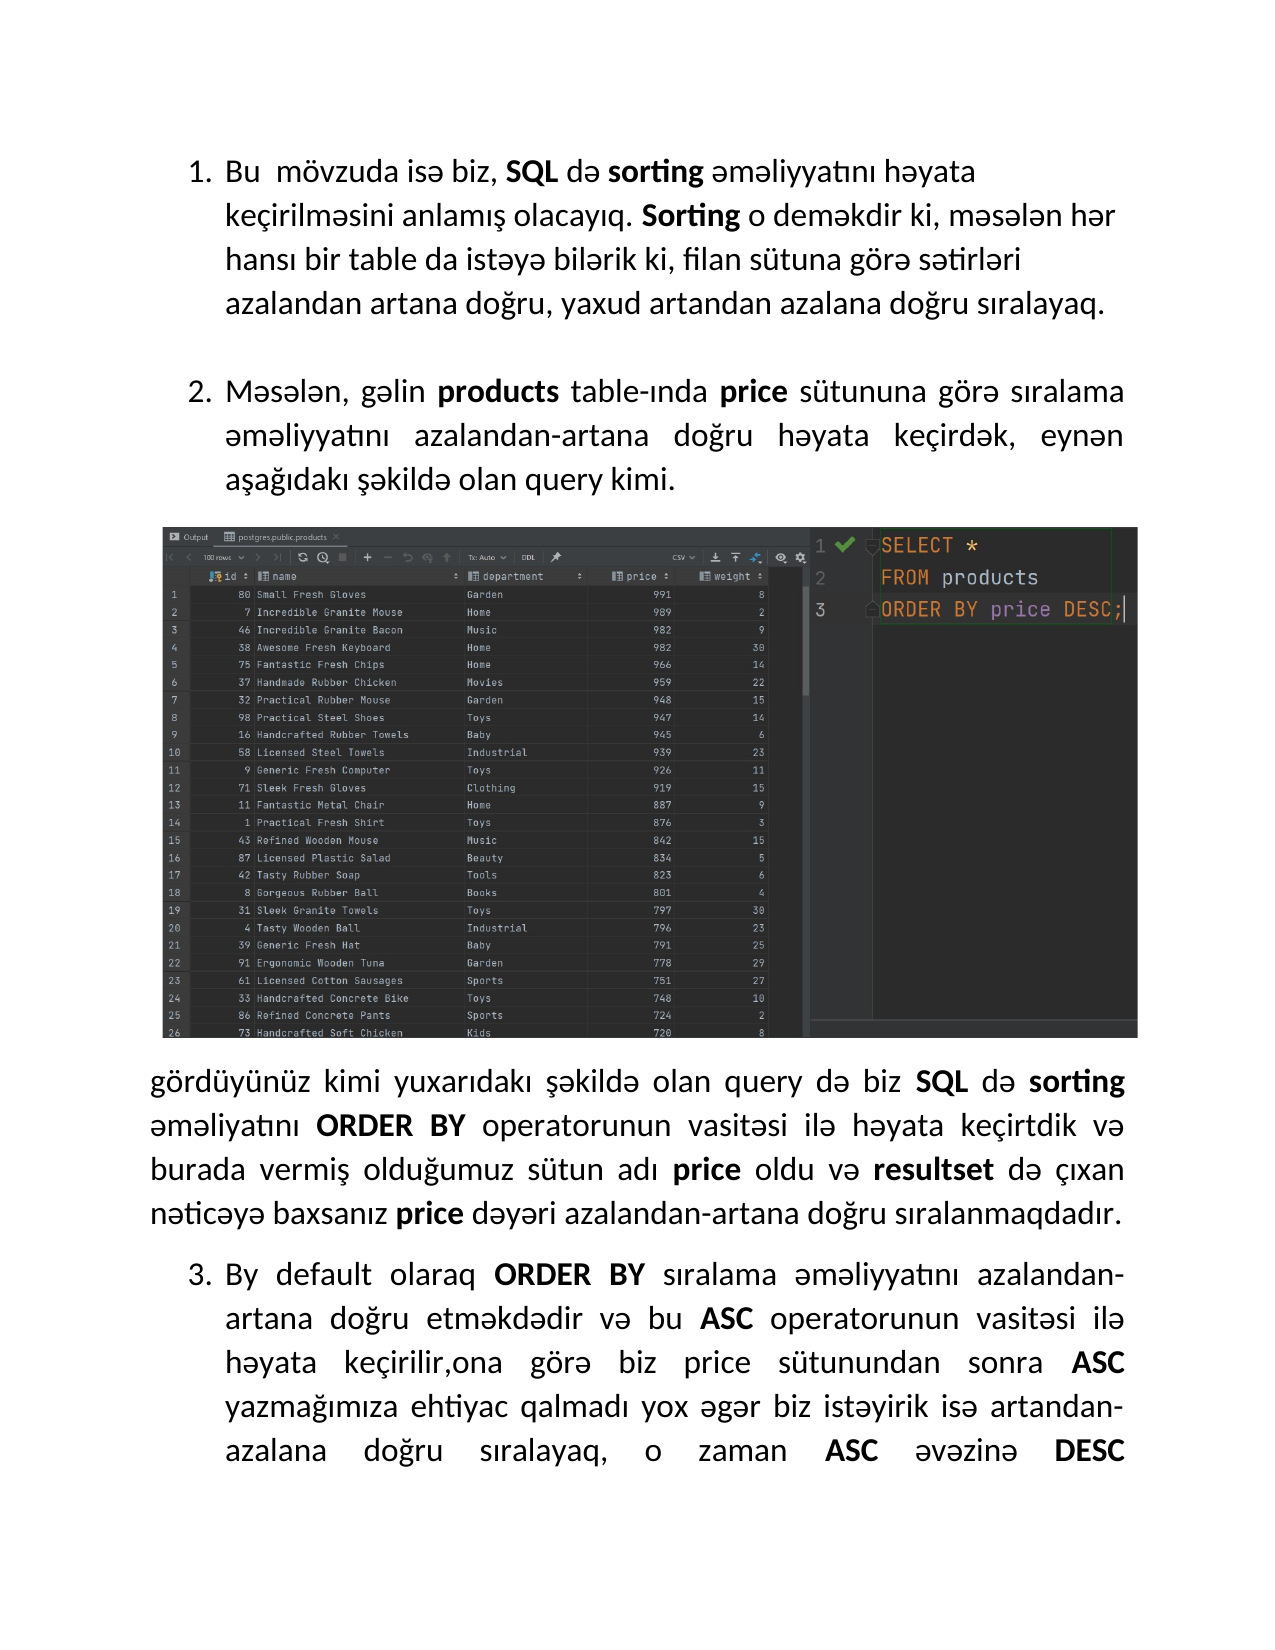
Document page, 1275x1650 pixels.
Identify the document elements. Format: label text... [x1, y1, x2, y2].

list Məsələn, gəlin products table-ında price sütununa görə sıralama əməliyyatını azalandan-artana doğru həyata keçirdək, eynən aşağıdakı şəkildə olan query kimi. [187, 370, 1125, 498]
picture [162, 527, 1138, 1038]
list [187, 1253, 1125, 1469]
list Bu mövzuda isə biz, SQL də sorting əməliyyatını həyata keçirilməsini anlamış olacayıq. Sorting o deməkdir ki, məsələn hər hansı bir table da istəyə bilərik ki, filan sütuna görə sətirləri azalandan artana doğru, yaxud artandan azalana doğru sıralayaq. [187, 150, 1125, 323]
